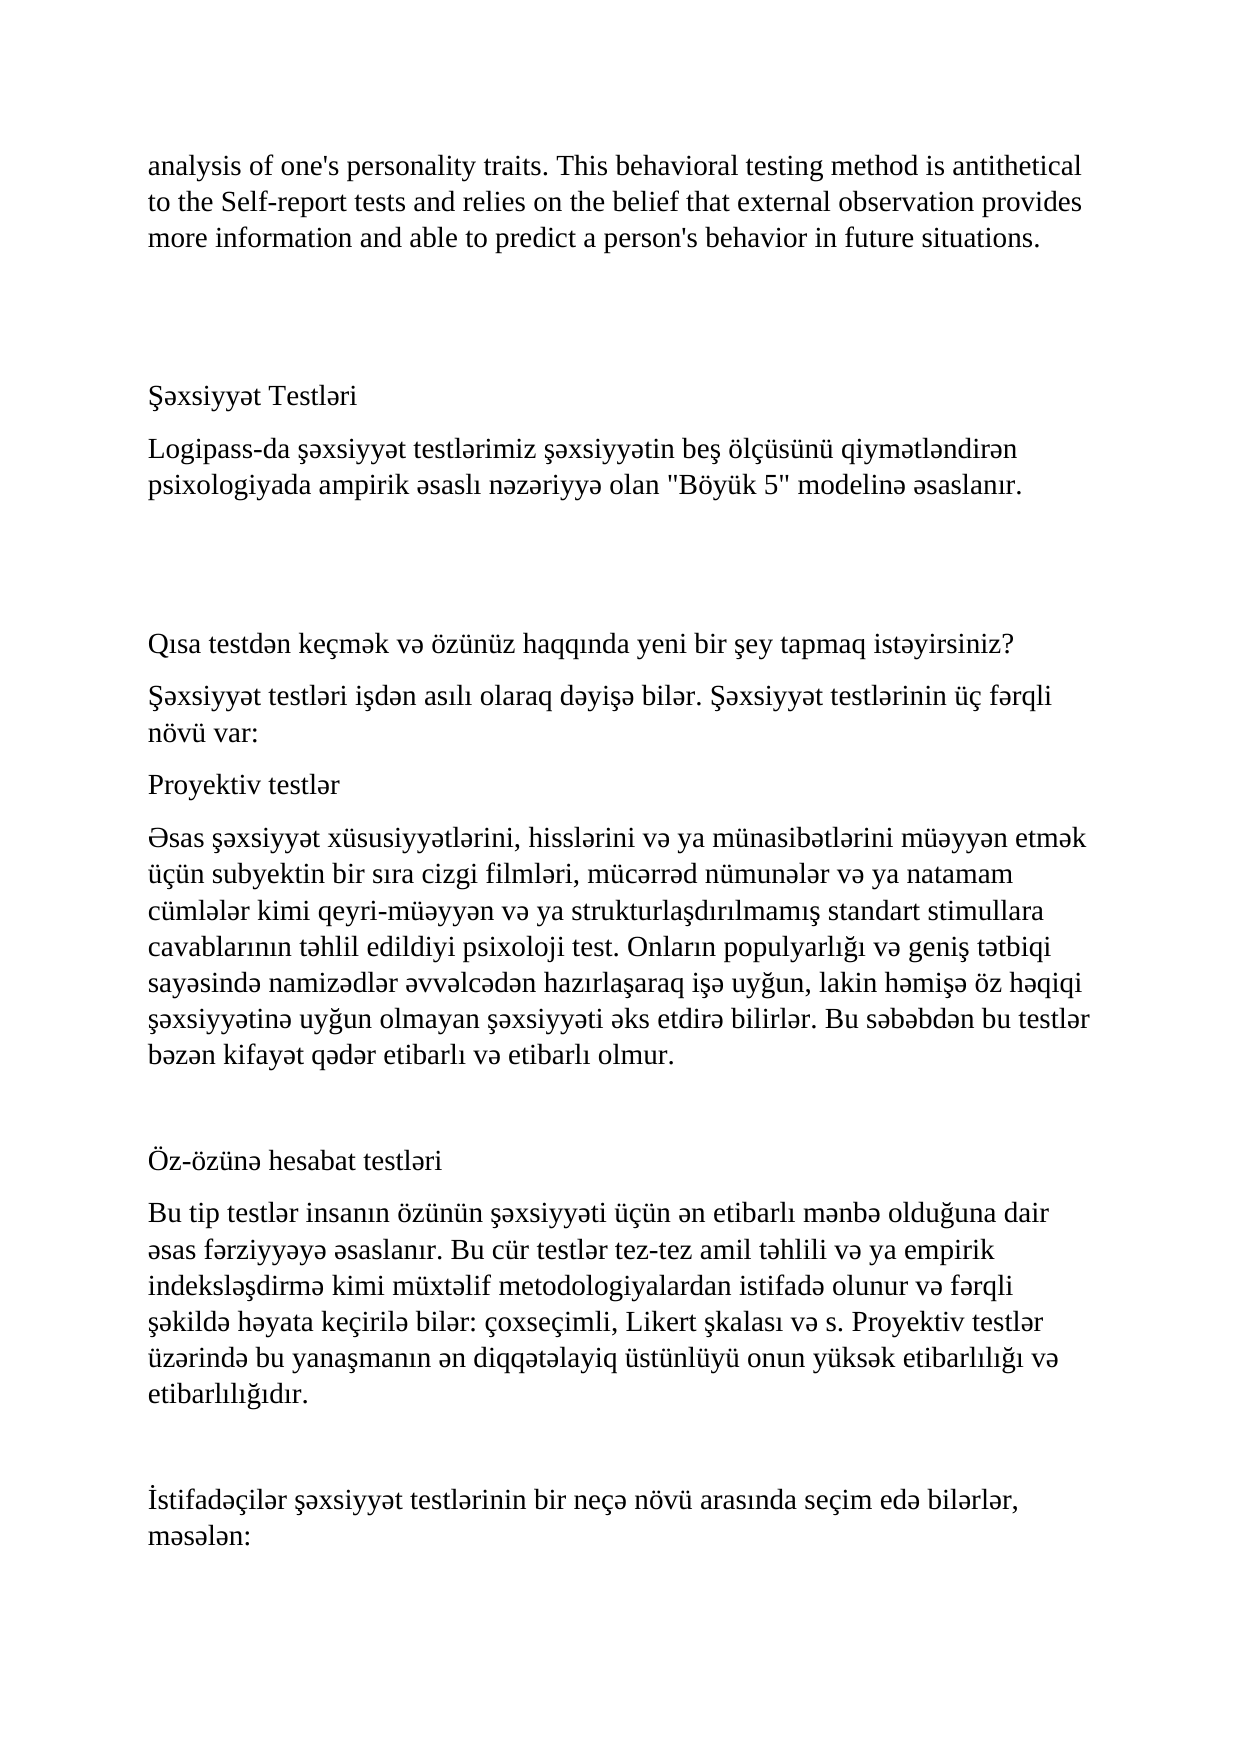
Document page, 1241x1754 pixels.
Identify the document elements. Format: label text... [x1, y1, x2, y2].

text İstifadəçilər şəxsiyyət testlərinin bir neçə növü arasında seçim edə bilərlər, məsələn: [148, 1482, 1093, 1552]
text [148, 148, 1093, 253]
text Şəxsiyyət testləri işdən asılı olaraq dəyişə bilər. Şəxsiyyət testlərinin üç fərqli növü var: [148, 678, 1093, 748]
text Qısa testdən keçmək və özünüz haqqında yeni bir şey tapmaq istəyirsiniz? [148, 626, 1093, 659]
text Şəxsiyyət Testləri [148, 378, 1093, 412]
text Əsas şəxsiyyət xüsusiyyətlərini, hisslərini və ya münasibətlərini müəyyən etmək üçün subyektin bir sıra cizgi filmləri, mücərrəd nümunələr və ya natamam cümlələr kimi qeyri-müəyyən və ya strukturlaşdırılmamış standart stimullara cavablarının təhlil edildiyi psixoloji test. Onların populyarlığı və geniş tətbiqi sayəsində namizədlər əvvəlcədən hazırlaşaraq işə uyğun, lakin həmişə öz həqiqi şəxsiyyətinə uyğun olmayan şəxsiyyəti əks etdirə bilirlər. Bu səbəbdən bu testlər bəzən kifayət qədər etibarlı və etibarlı olmur. [148, 820, 1093, 1071]
text Bu tip testlər insanın özünün şəxsiyyəti üçün ən etibarlı mənbə olduğuna dair əsas fərziyyəyə əsaslanır. Bu cür testlər tez-tez amil təhlili və ya empirik indeksləşdirmə kimi müxtəlif metodologiyalardan istifadə olunur və fərqli şəkildə həyata keçirilə bilər: çoxseçimli, Likert şkalası və s. Proyektiv testlər üzərində bu yanaşmanın ən diqqətəlayiq üstünlüyü onun yüksək etibarlılığı və etibarlılığıdır. [148, 1196, 1093, 1410]
text Logipass-da şəxsiyyət testlərimiz şəxsiyyətin beş ölçüsünü qiymətləndirən psixologiyada ampirik əsaslı nəzəriyyə olan "Böyük 5" modelinə əsaslanır. [148, 431, 1093, 501]
text Öz-özünə hesabat testləri [148, 1143, 1093, 1176]
text Proyektiv testlər [148, 767, 1093, 801]
